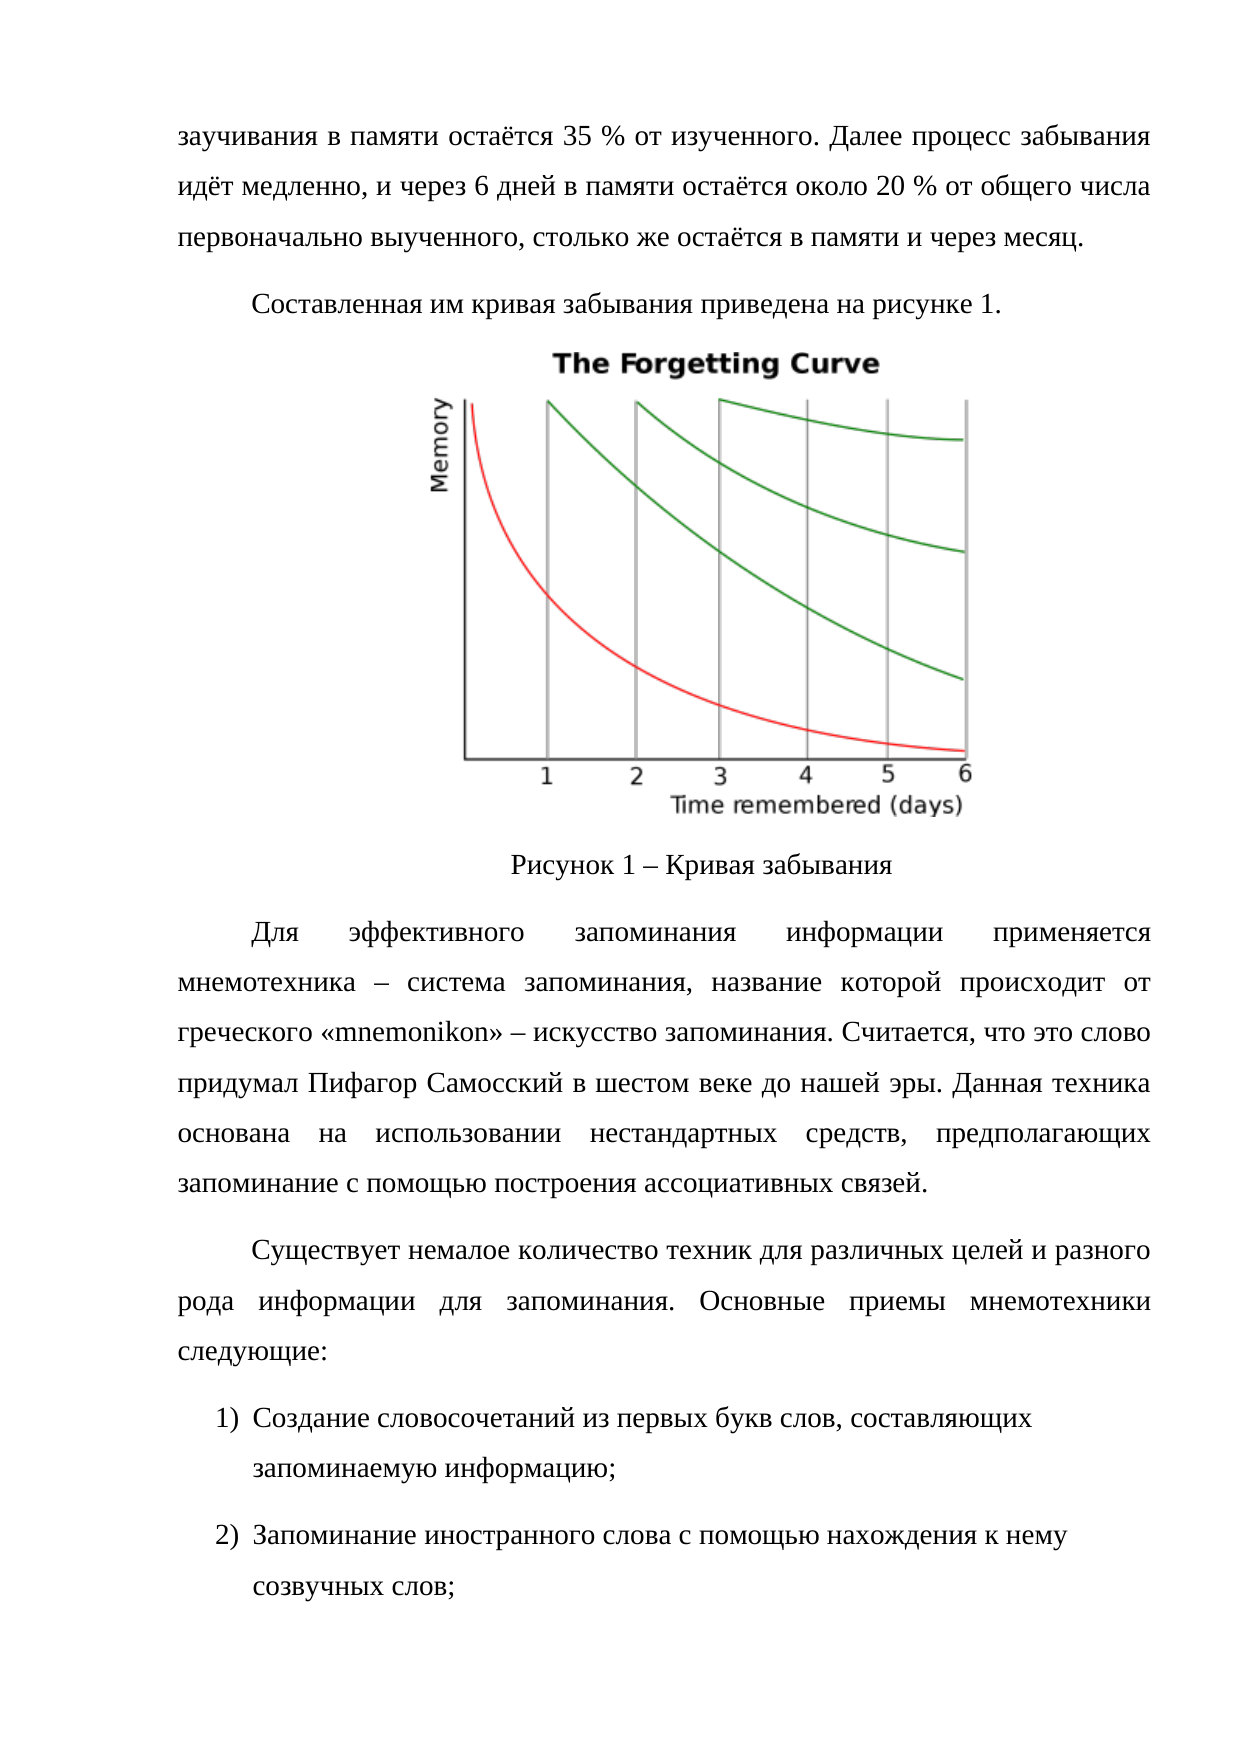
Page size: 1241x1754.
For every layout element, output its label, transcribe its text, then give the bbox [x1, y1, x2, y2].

list Запоминание иностранного слова с помощью нахождения к нему созвучных слов; [215, 1517, 1152, 1601]
text Существует немалое количество техник для различных целей и разного рода информации для запоминания. Основные приемы мнемотехники следующие: [177, 1232, 1152, 1367]
list Создание словосочетаний из первых букв слов, составляющих запоминаемую информацию; [215, 1400, 1152, 1484]
text Составленная им кривая забывания приведена на рисунке 1. [177, 286, 1152, 319]
picture [430, 352, 973, 817]
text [177, 118, 1152, 252]
text Для эффективного запоминания информации применяется мнемотехника – система запоминания, название которой происходит от греческого «mnemonikon» – искусство запоминания. Считается, что это слово придумал Пифагор Самосский в шестом веке до нашей эры. Данная техника основана на использовании нестандартных средств, предполагающих запоминание с помощью построения ассоциативных связей. [177, 914, 1152, 1199]
text Рисунок 1 – Кривая забывания [177, 847, 1152, 881]
